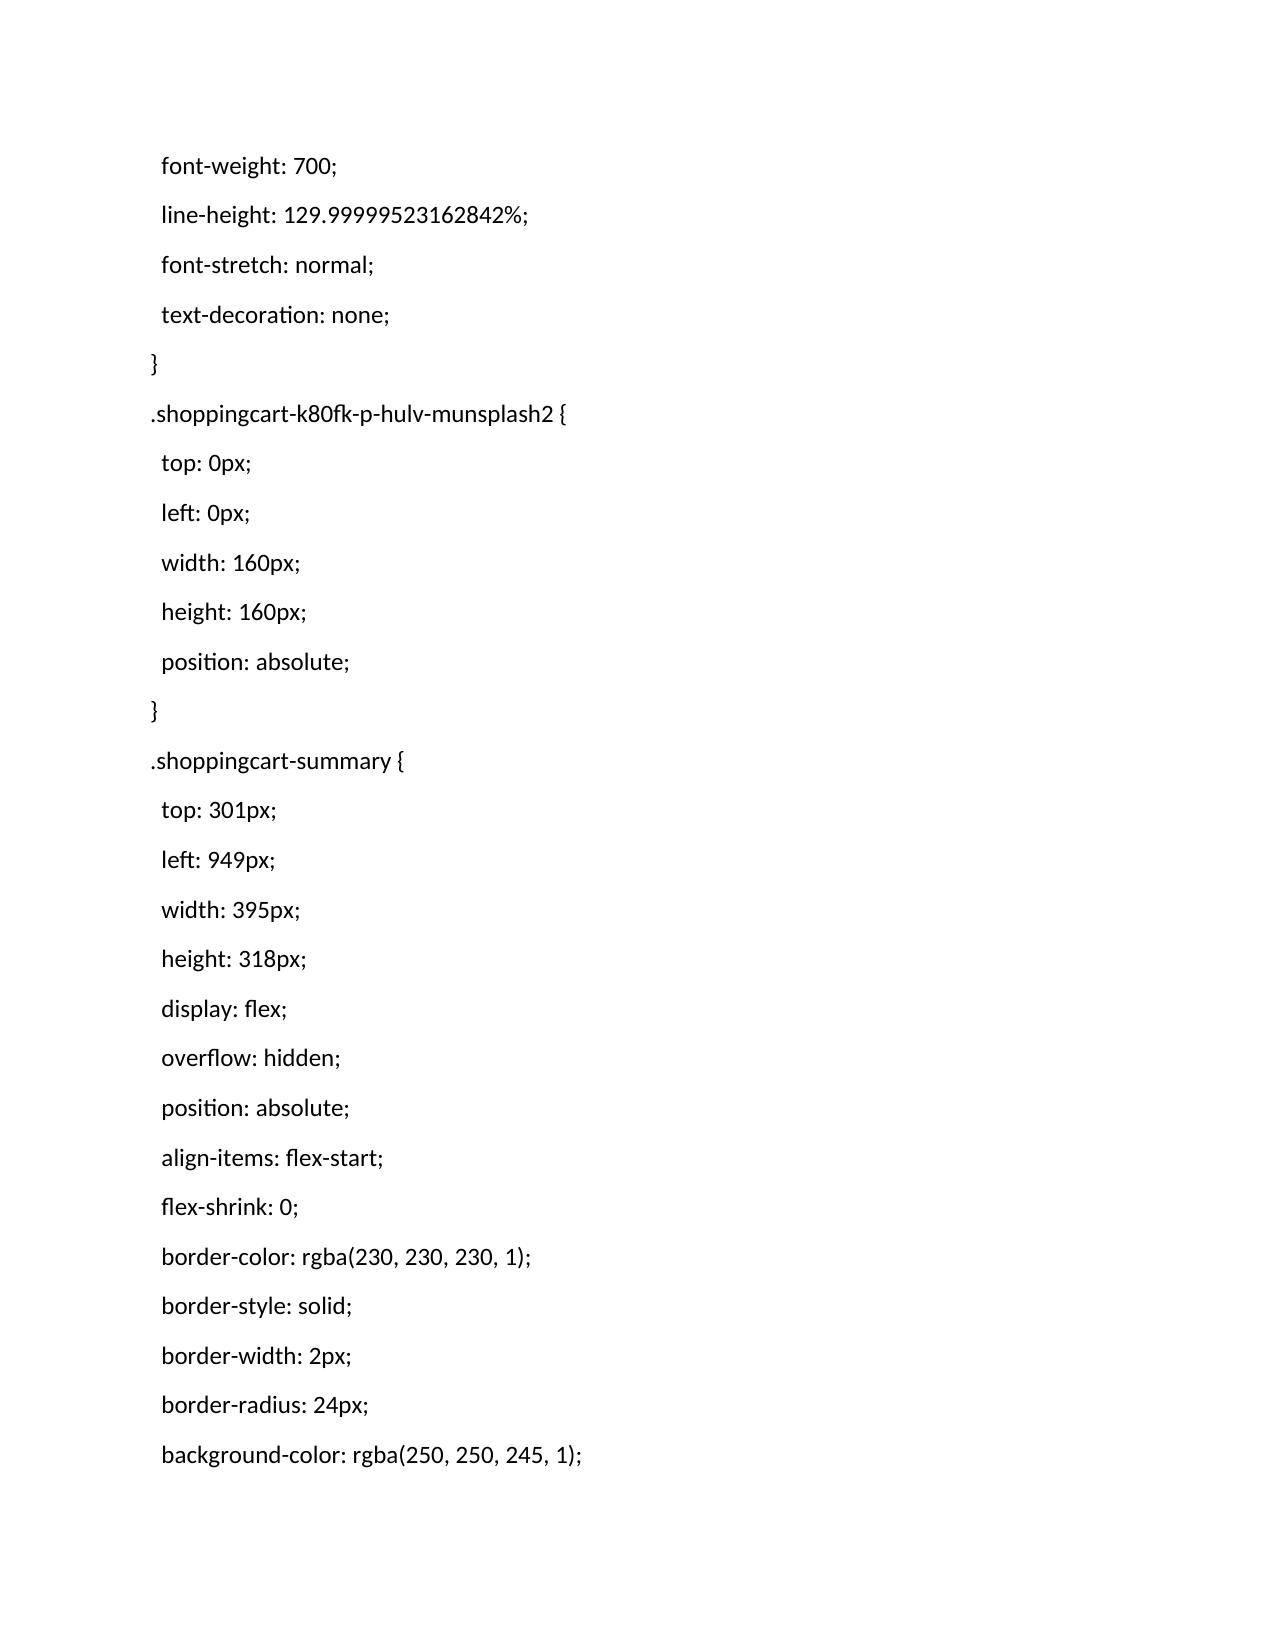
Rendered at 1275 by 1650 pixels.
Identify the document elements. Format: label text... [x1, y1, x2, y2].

text background-color: rgba(250, 250, 245, 1); [150, 1439, 1125, 1470]
text font-weight: 700; [150, 150, 1125, 181]
text top: 301px; [150, 794, 1125, 825]
text .shoppingcart-summary { [150, 745, 1125, 776]
text } [150, 348, 1125, 379]
text line-height: 129.99999523162842%; [150, 199, 1125, 230]
text align-items: flex-start; [150, 1142, 1125, 1172]
text left: 949px; [150, 844, 1125, 875]
text border-style: solid; [150, 1290, 1125, 1321]
text position: absolute; [150, 1092, 1125, 1123]
text overflow: hidden; [150, 1042, 1125, 1073]
text border-width: 2px; [150, 1340, 1125, 1371]
text border-color: rgba(230, 230, 230, 1); [150, 1241, 1125, 1271]
text position: absolute; [150, 646, 1125, 676]
text border-radius: 24px; [150, 1389, 1125, 1420]
text display: flex; [150, 993, 1125, 1023]
text left: 0px; [150, 497, 1125, 528]
text font-stretch: normal; [150, 249, 1125, 280]
text top: 0px; [150, 447, 1125, 478]
text text-decoration: none; [150, 299, 1125, 329]
text flex-shrink: 0; [150, 1191, 1125, 1222]
text width: 160px; [150, 547, 1125, 577]
text width: 395px; [150, 894, 1125, 924]
text height: 160px; [150, 596, 1125, 627]
text } [150, 695, 1125, 726]
text height: 318px; [150, 943, 1125, 974]
text .shoppingcart-k80fk-p-hulv-munsplash2 { [150, 398, 1125, 428]
